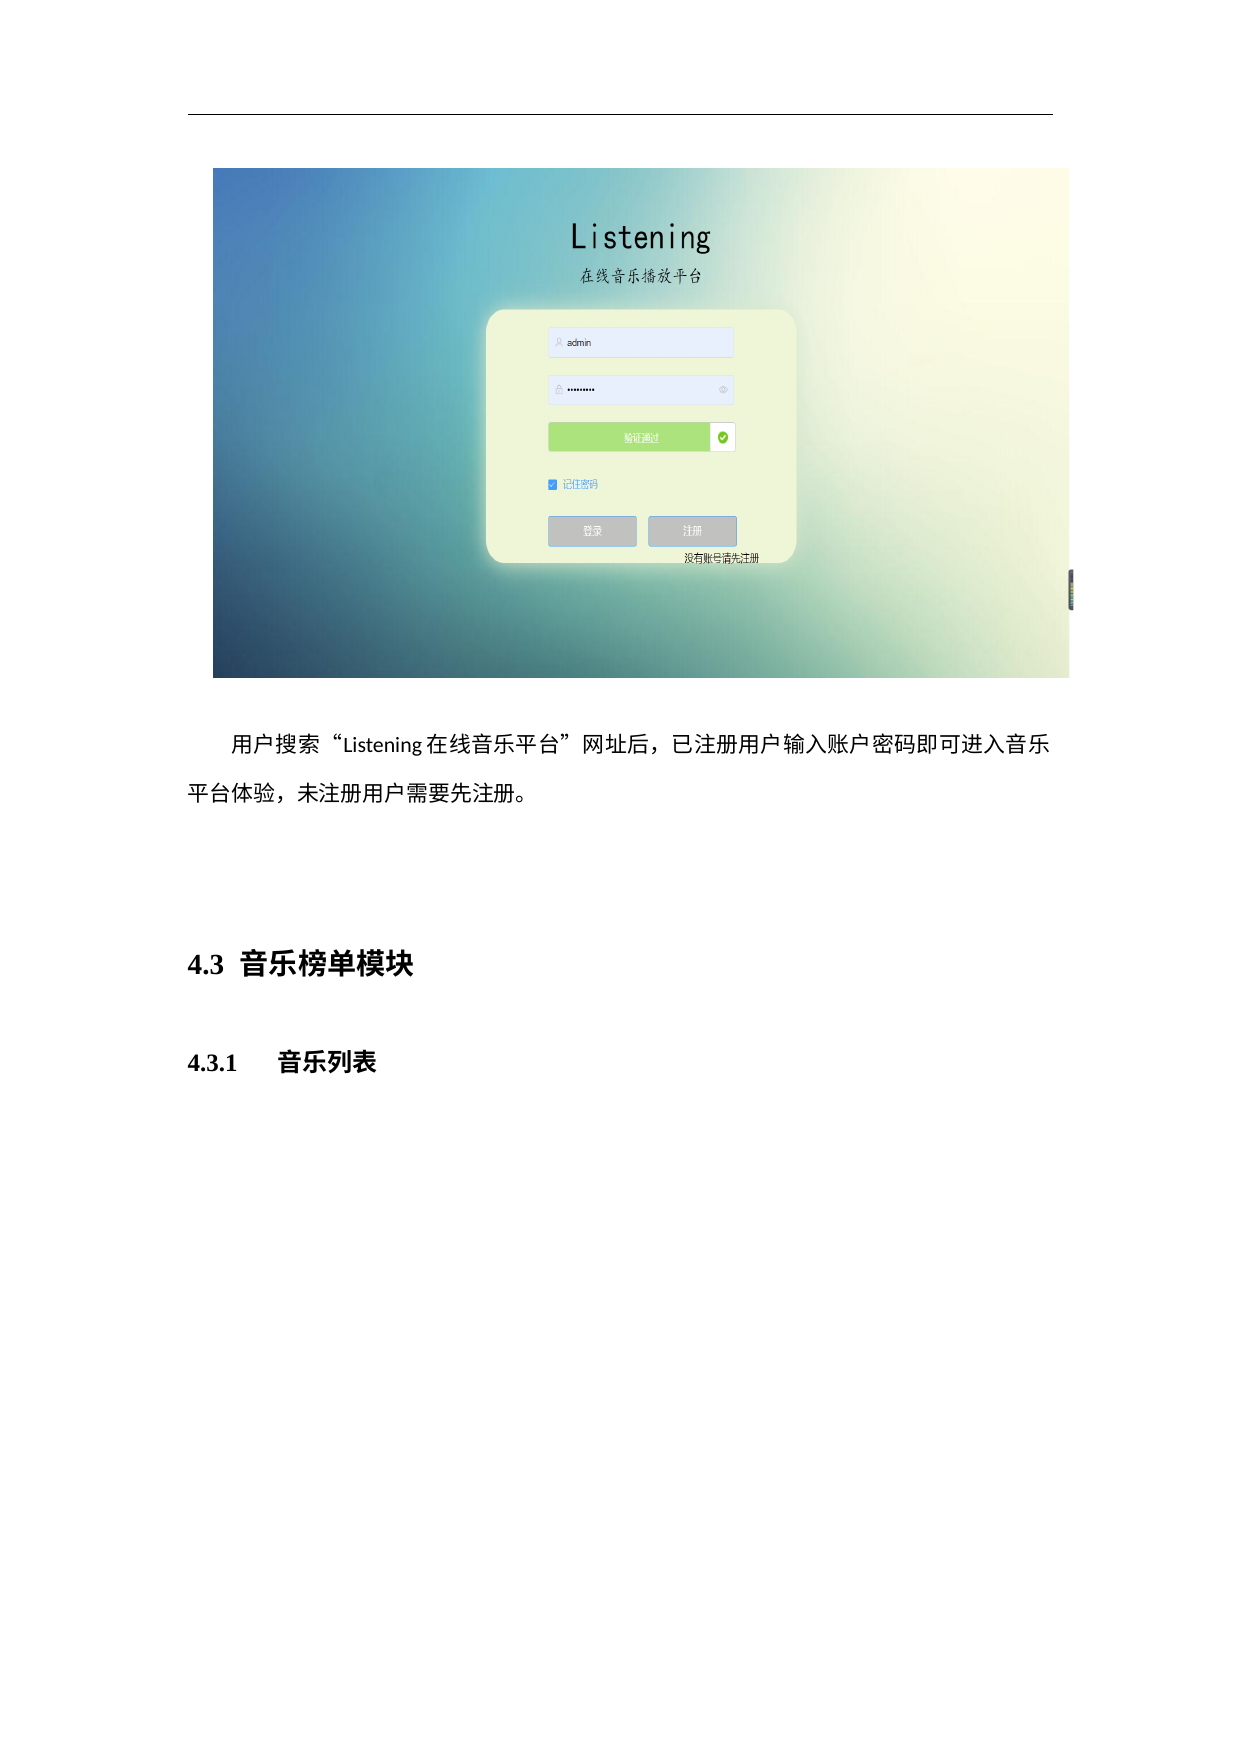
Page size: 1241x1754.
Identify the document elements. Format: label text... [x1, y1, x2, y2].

picture [208, 162, 1074, 678]
subtitle 音乐榜单模块 [187, 929, 1053, 994]
text 用户搜索“Listening在线音乐平台”网址后，已注册用户输入账户密码即可进入音乐平台体验，未注册用户需要先注册。 [187, 726, 1053, 808]
subtitle 音乐列表 [187, 1028, 1053, 1093]
